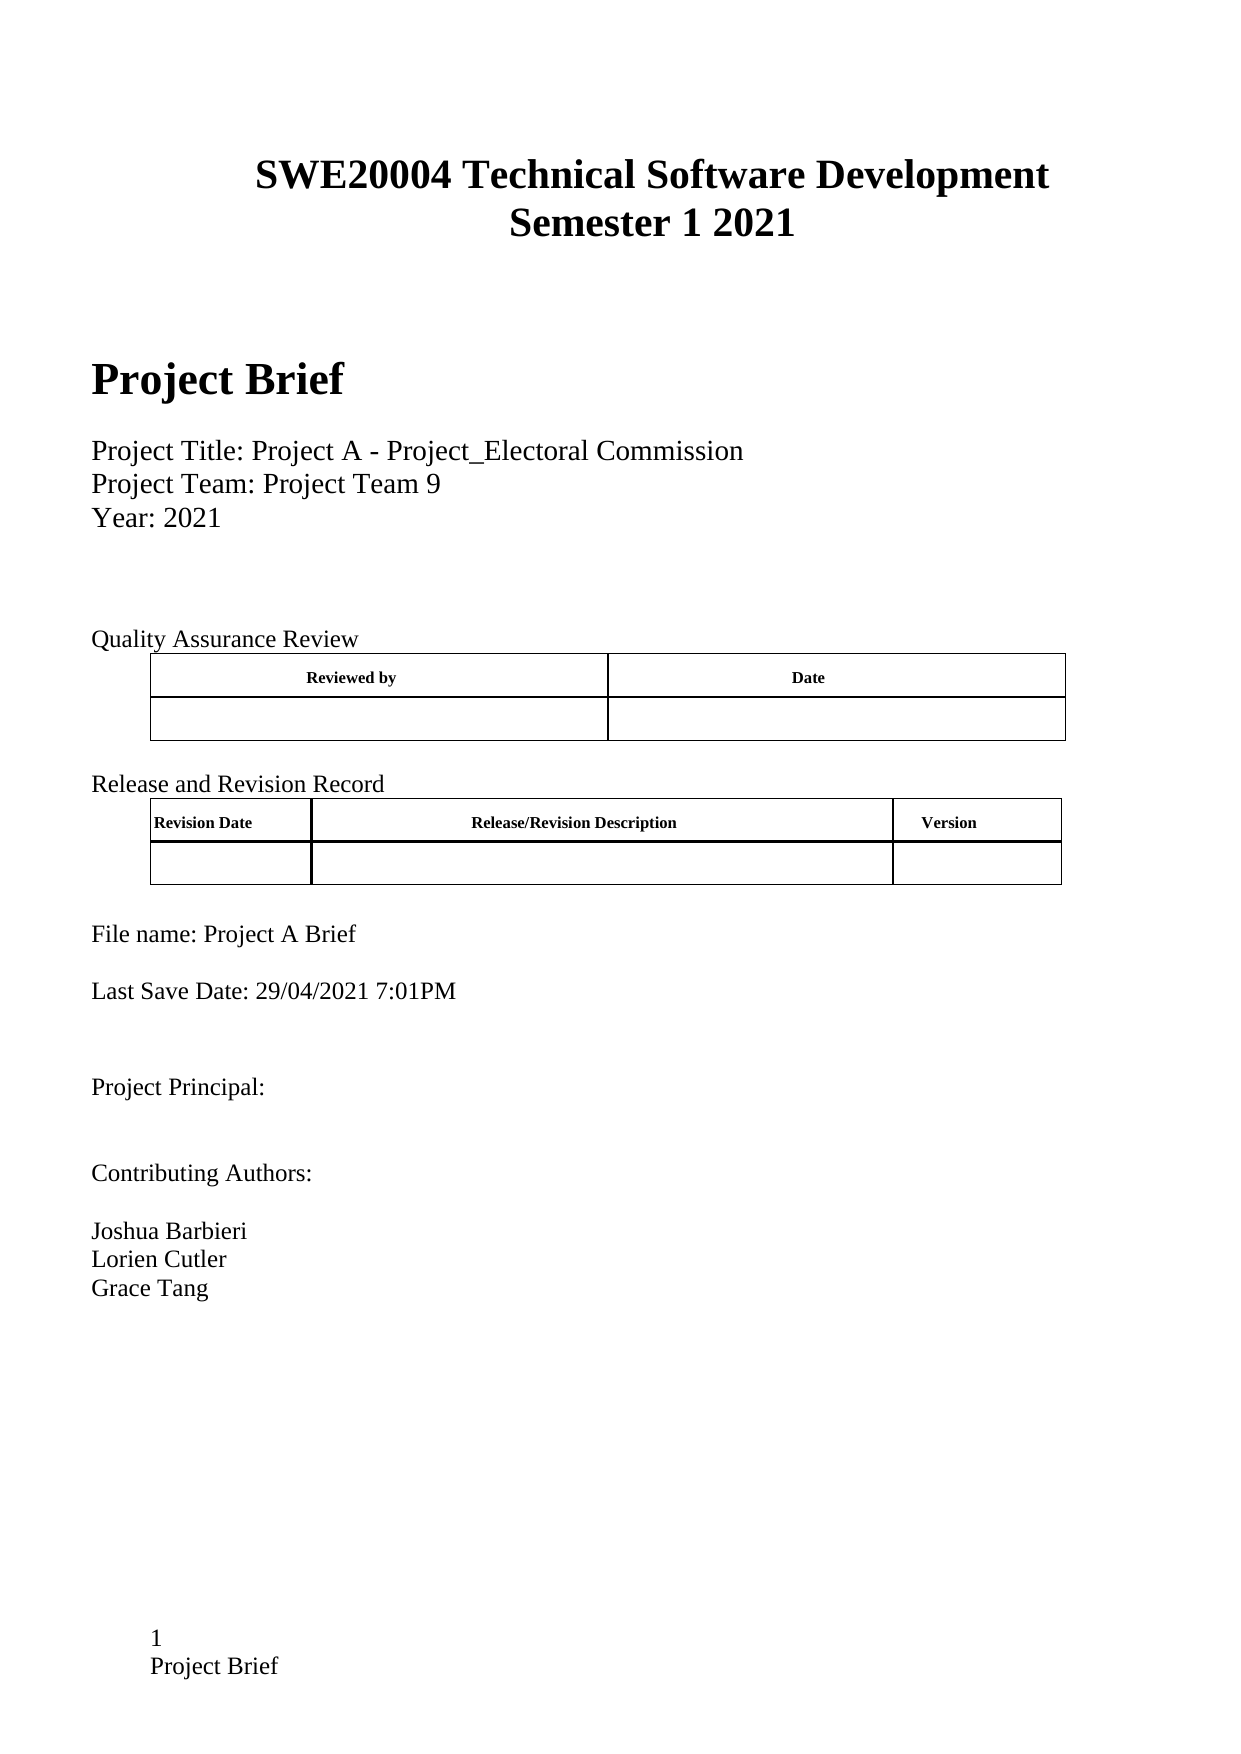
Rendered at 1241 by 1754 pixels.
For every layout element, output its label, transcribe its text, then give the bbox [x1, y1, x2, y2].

table_header Release/Revision Description [313, 799, 892, 840]
text SWE20004 Technical Software Development [150, 150, 1155, 198]
text Last Save Date: 29/04/2021 7:01PM [91, 976, 1090, 1005]
text Grace Tang [91, 1273, 1155, 1302]
text Project Title: Project A - Project_Electoral Commission [91, 433, 1155, 466]
text Release and Revision Record [91, 769, 1090, 798]
text Quality Assurance Review [91, 624, 1090, 653]
table_header Reviewed by [151, 654, 607, 696]
text Project Team: Project Team 9 [91, 466, 1155, 500]
table_cell [609, 698, 1065, 739]
table_header Revision Date [151, 799, 310, 840]
table_cell [151, 698, 607, 739]
text Project Principal: [91, 1072, 1155, 1101]
table_cell [313, 843, 892, 884]
text Contributing Authors: [91, 1158, 1155, 1187]
table_cell [894, 843, 1061, 884]
table_cell [151, 843, 310, 884]
text Joshua Barbieri [91, 1216, 1155, 1244]
text File name: Project A Brief [91, 919, 1090, 947]
table_header Date [609, 654, 1065, 696]
text Semester 1 2021 [150, 198, 1155, 246]
text Project Brief [91, 351, 1155, 404]
text Lorien Cutler [91, 1244, 1155, 1273]
text Year: 2021 [91, 500, 1155, 533]
table_header Version [894, 799, 1061, 840]
